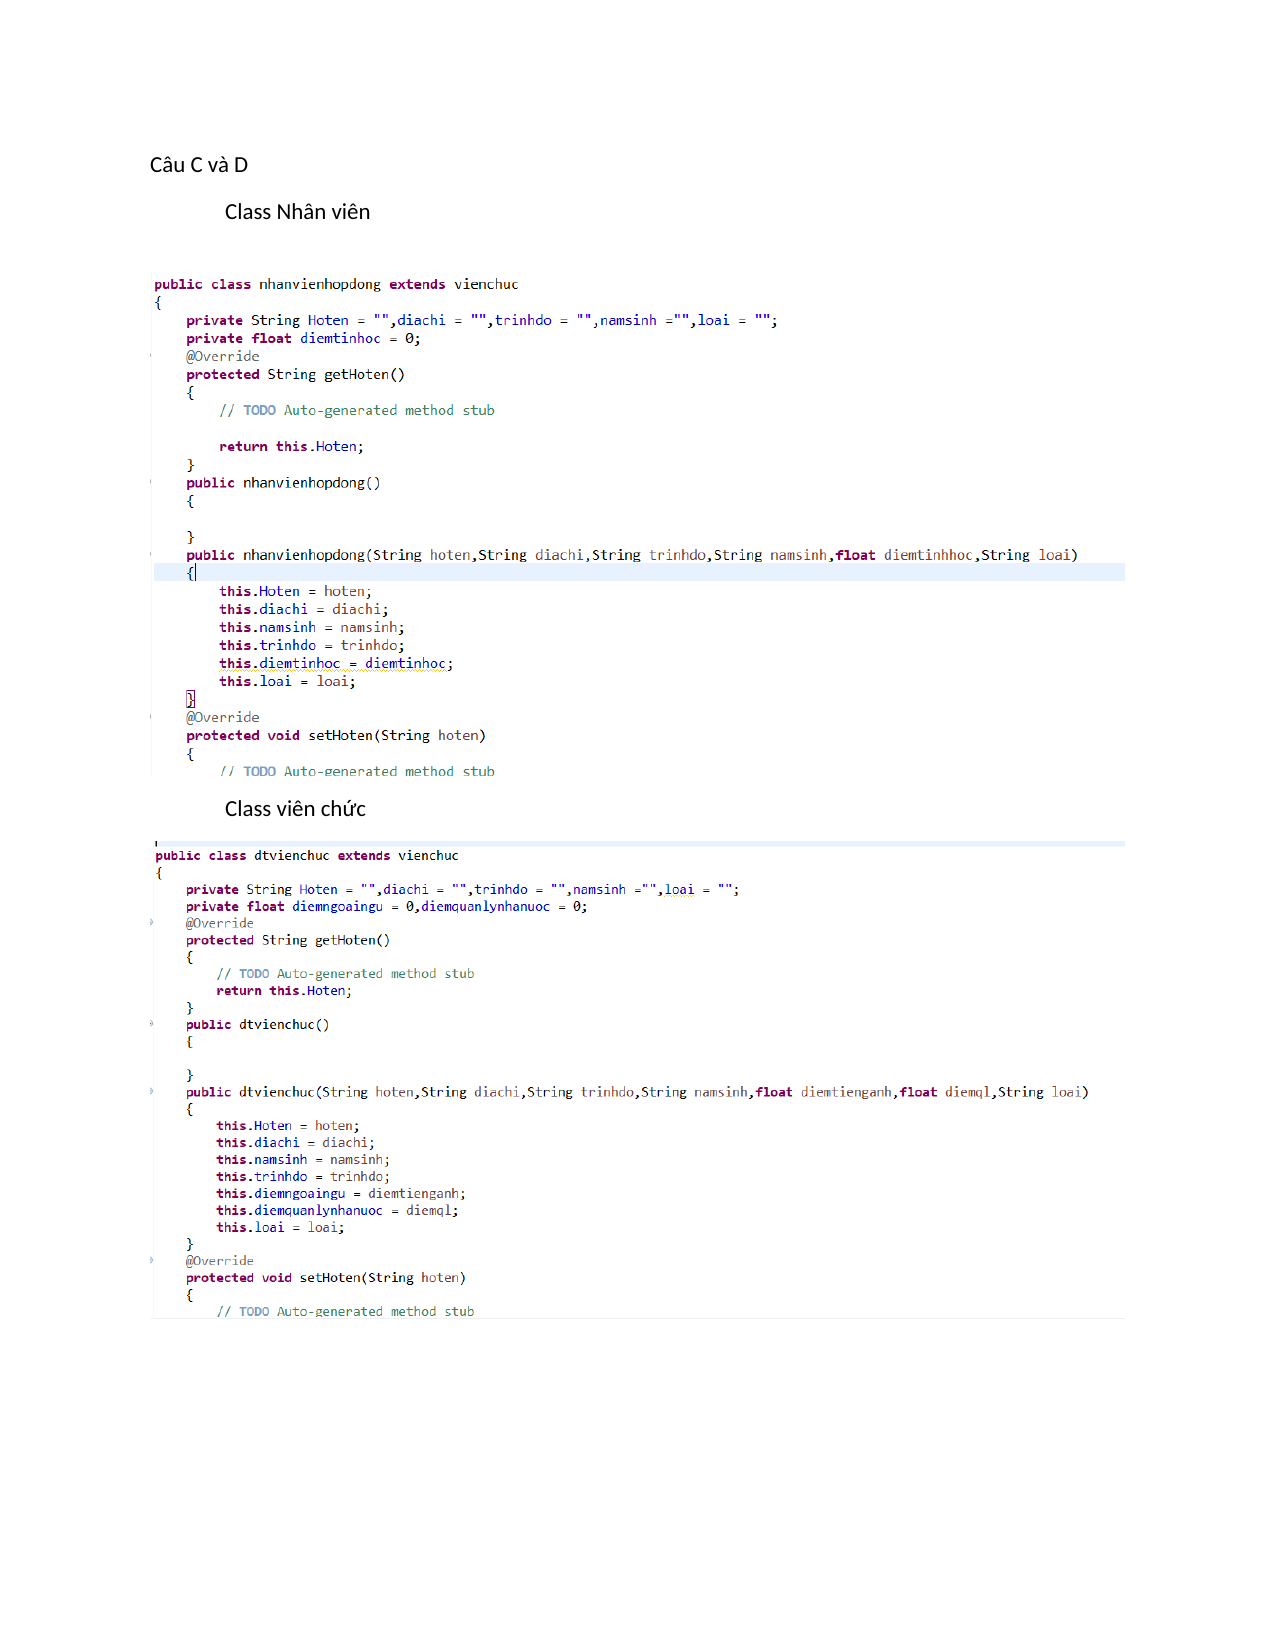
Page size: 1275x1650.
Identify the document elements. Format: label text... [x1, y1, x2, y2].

text Class viên chức [150, 794, 1125, 822]
text Class Nhân viên [150, 197, 1125, 225]
text Câu C và D [150, 150, 1125, 178]
